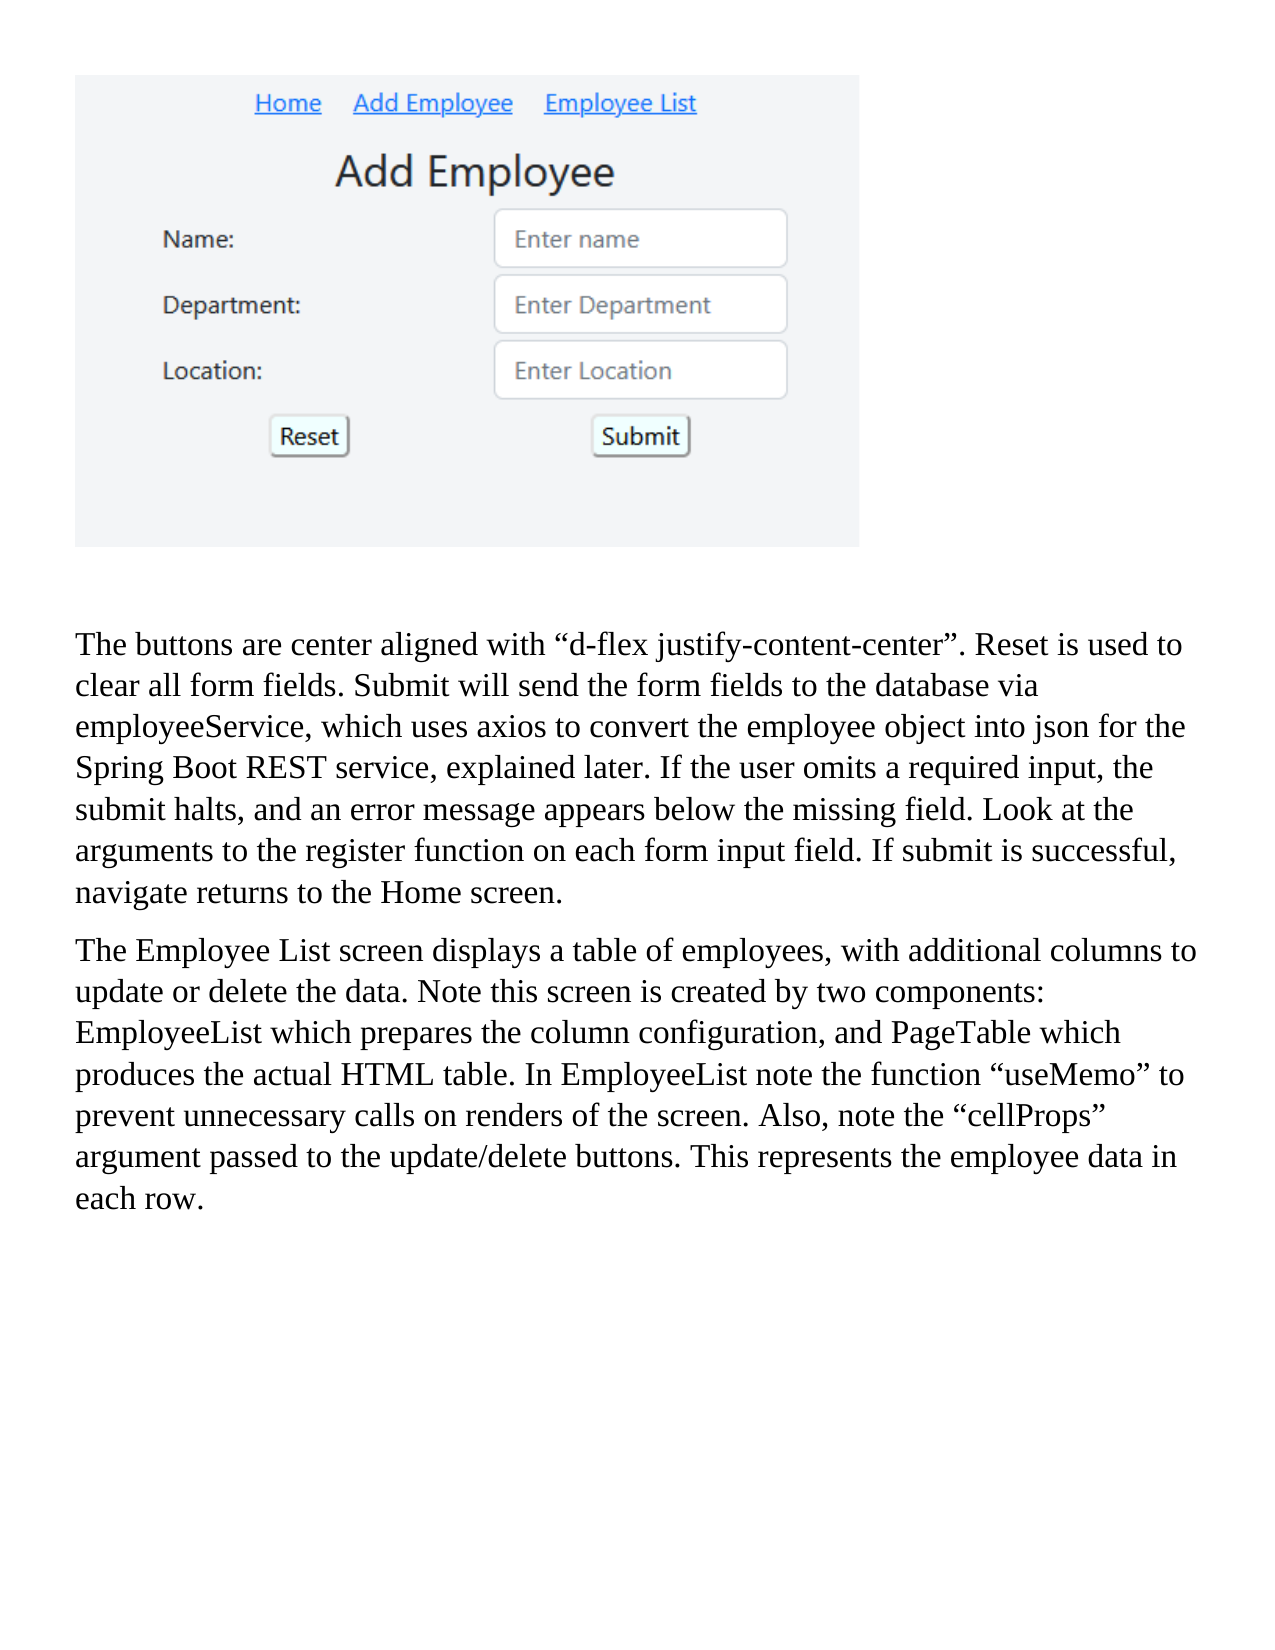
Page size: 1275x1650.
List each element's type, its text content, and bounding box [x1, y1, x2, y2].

picture [75, 75, 860, 547]
text The Employee List screen displays a table of employees, with additional columns to update or delete the data. Note this screen is created by two components: EmployeeList which prepares the column configuration, and PageTable which produces the actual HTML table. In EmployeeList note the function “useMemo” to prevent unnecessary calls on renders of the screen. Also, note the “cellProps” argument passed to the update/delete buttons. This represents the employee data in each row. [75, 930, 1200, 1216]
text The buttons are center aligned with “d-flex justify-content-center”. Reset is used to clear all form fields. Submit will send the form fields to the database via employeeService, which uses axios to convert the employee object into json for the Spring Boot REST service, explained later. If the user omits a required input, the submit halts, and an error message appears below the missing field. Look at the arguments to the register function on each form input field. If submit is successful, navigate returns to the Home screen. [75, 624, 1200, 910]
